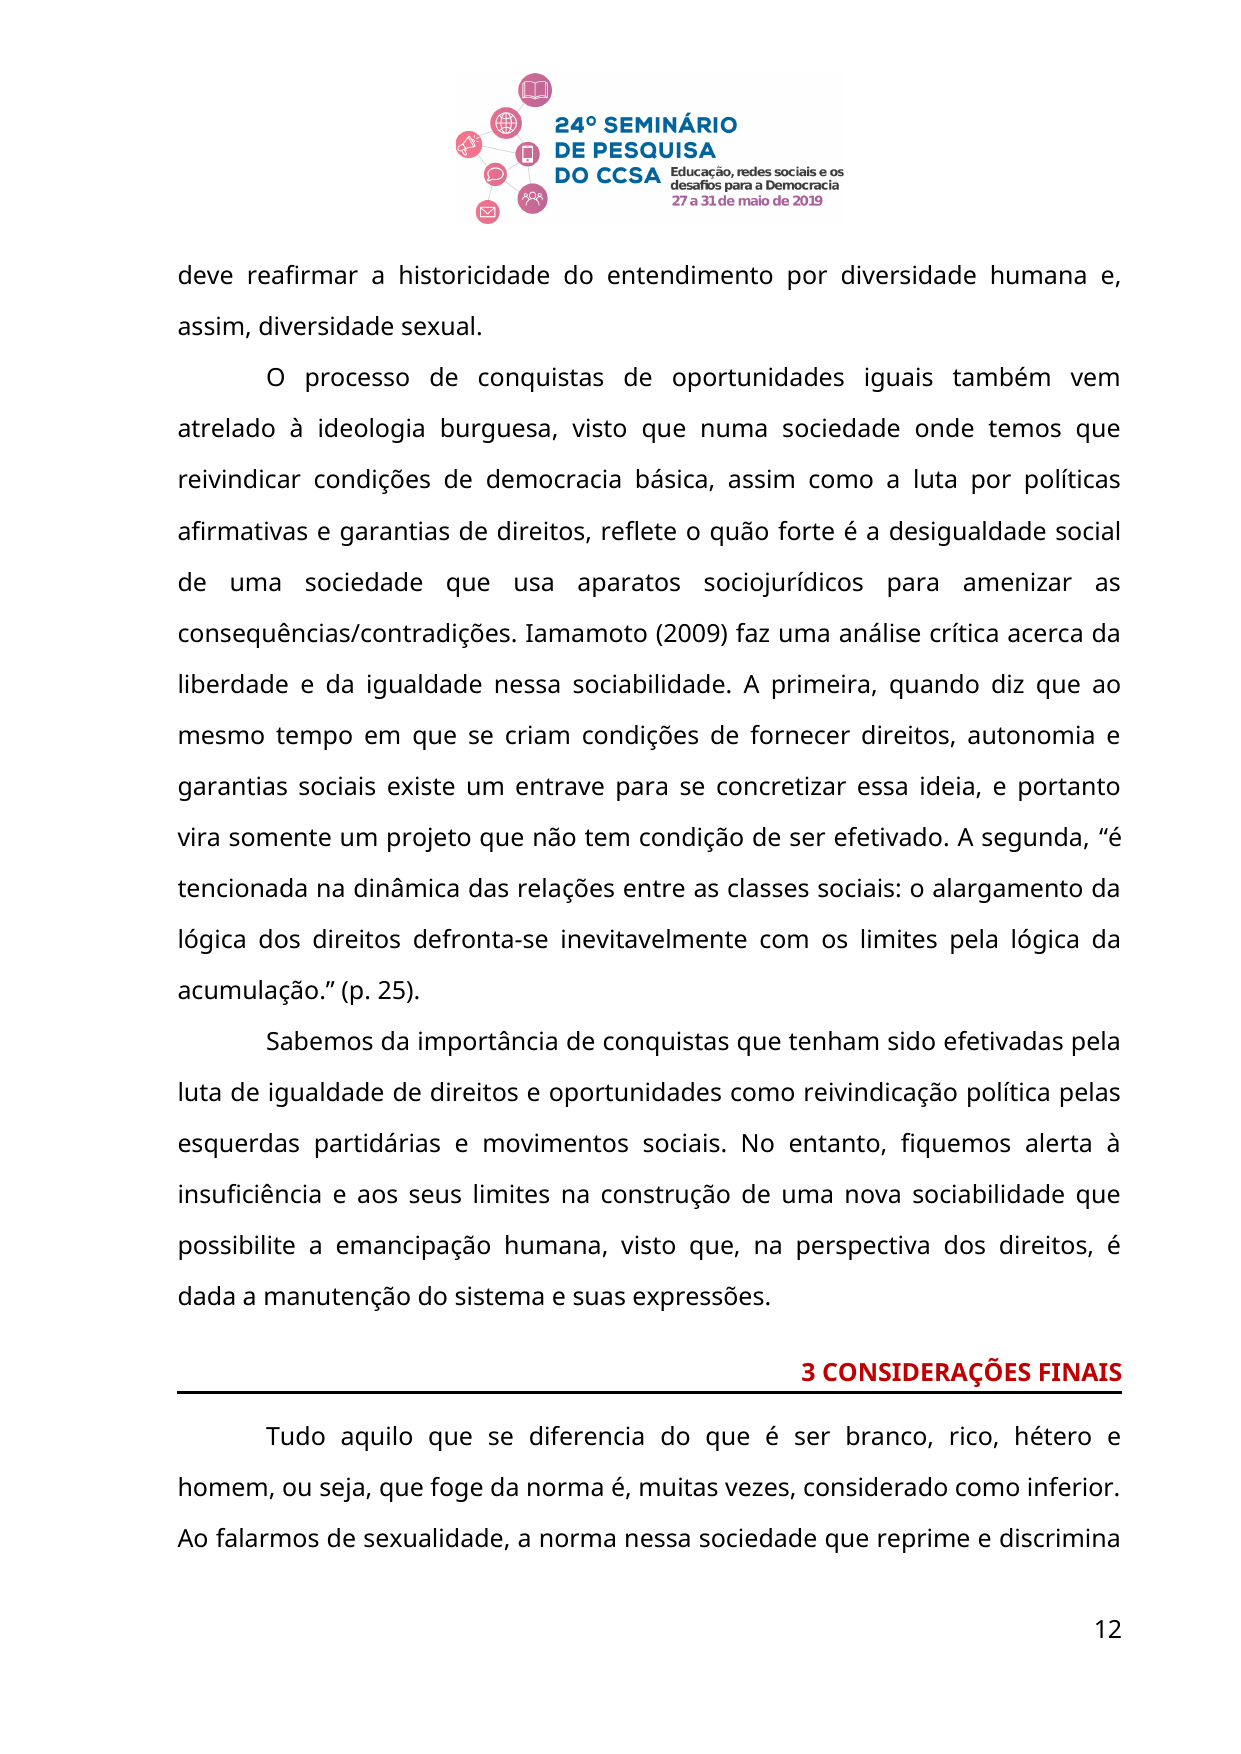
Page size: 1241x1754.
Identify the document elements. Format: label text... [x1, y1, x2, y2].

text O processo de conquistas de oportunidades iguais também vem atrelado à ideologia burguesa, visto que numa sociedade onde temos que reivindicar condições de democracia básica, assim como a luta por políticas afirmativas e garantias de direitos, reflete o quão forte é a desigualdade social de uma sociedade que usa aparatos sociojurídicos para amenizar as consequências/contradições. Iamamoto (2009) faz uma análise crítica acerca da liberdade e da igualdade nessa sociabilidade. A primeira, quando diz que ao mesmo tempo em que se criam condições de fornecer direitos, autonomia e garantias sociais existe um entrave para se concretizar essa ideia, e portanto vira somente um projeto que não tem condição de ser efetivado. A segunda, “é tencionada na dinâmica das relações entre as classes sociais: o alargamento da lógica dos direitos defronta-se inevitavelmente com os limites pela lógica da acumulação.” (p. 25). [177, 360, 1122, 1007]
picture [455, 73, 844, 224]
text Sabemos da importância de conquistas que tenham sido efetivadas pela luta de igualdade de direitos e oportunidades como reivindicação política pelas esquerdas partidárias e movimentos sociais. No entanto, fiquemos alerta à insuficiência e aos seus limites na construção de uma nova sociabilidade que possibilite a emancipação humana, visto que, na perspectiva dos direitos, é dada a manutenção do sistema e suas expressões. [177, 1023, 1122, 1313]
subtitle 3 CONSIDERAÇÕES FINAIS [177, 1355, 1122, 1391]
